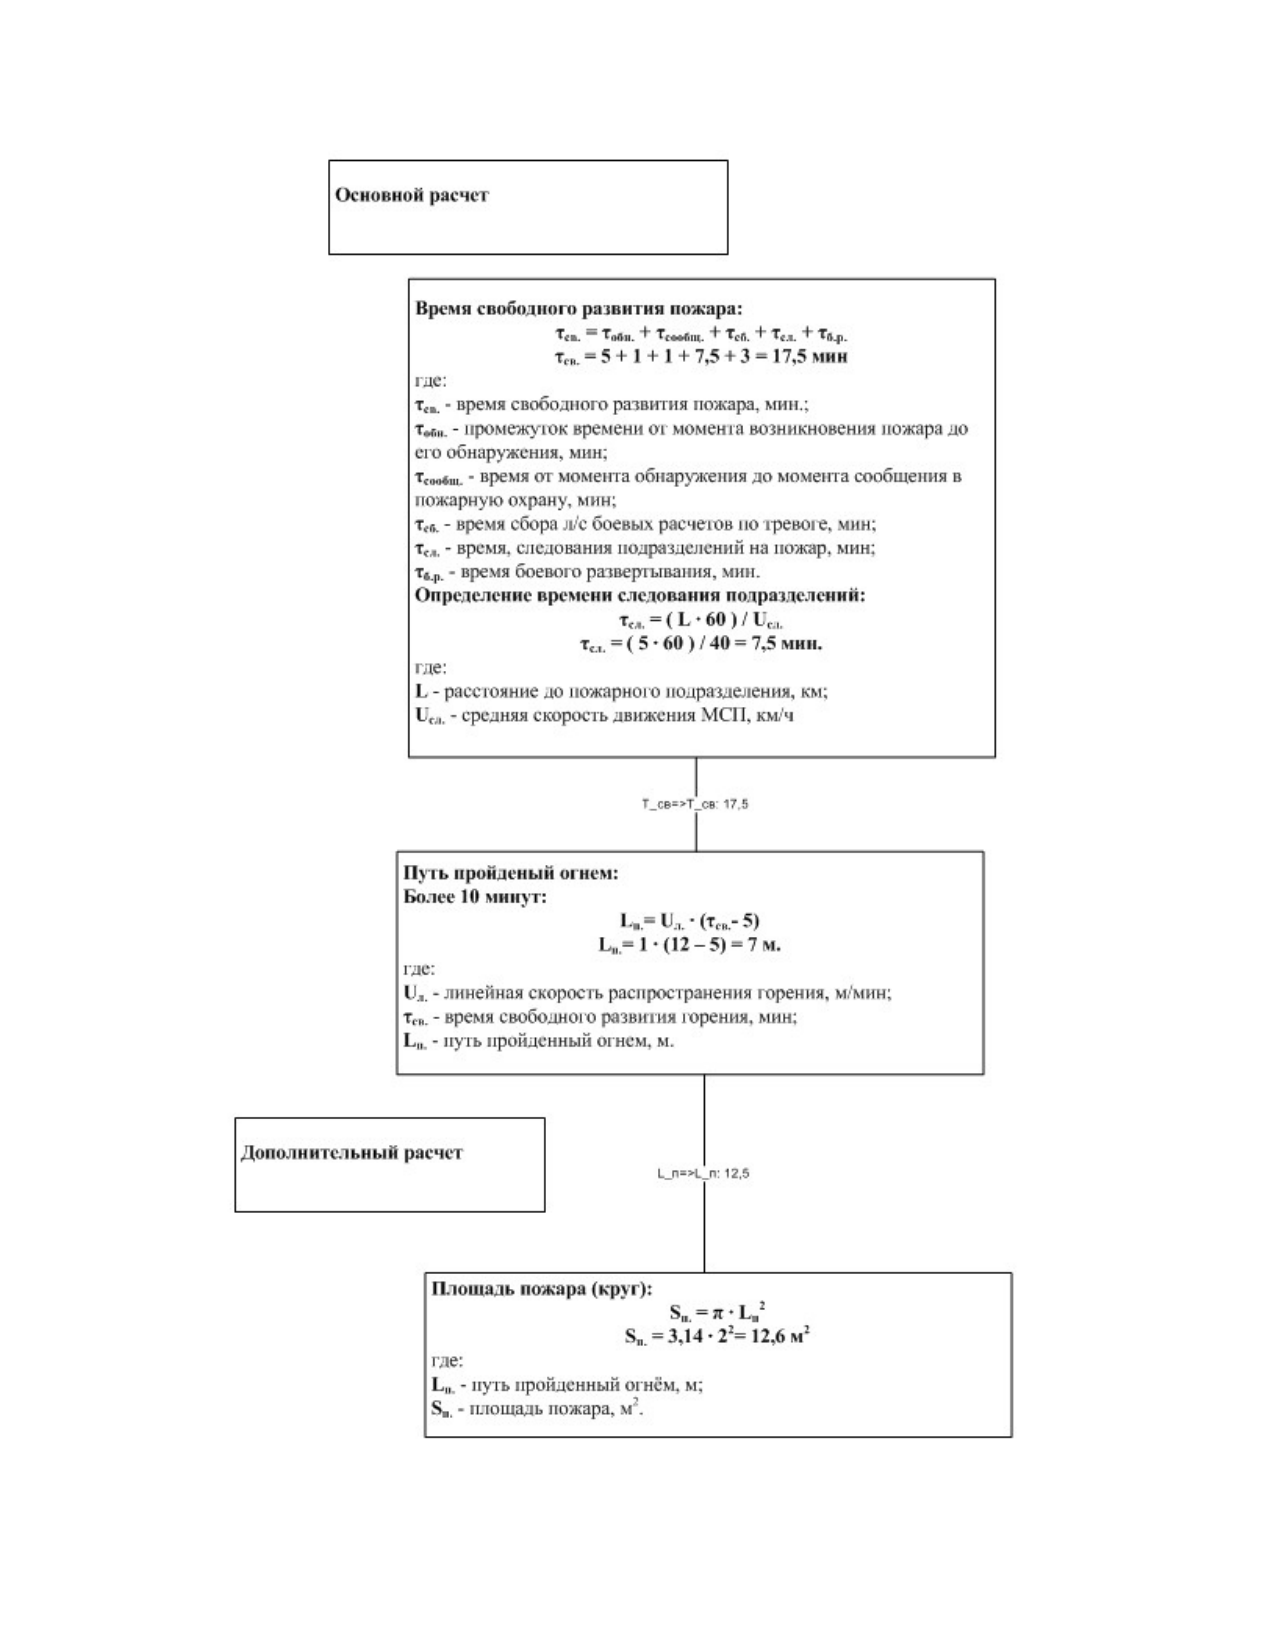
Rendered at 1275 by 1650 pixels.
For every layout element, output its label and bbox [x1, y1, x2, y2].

picture [216, 150, 1037, 1457]
table_header [139, 150, 1114, 1477]
